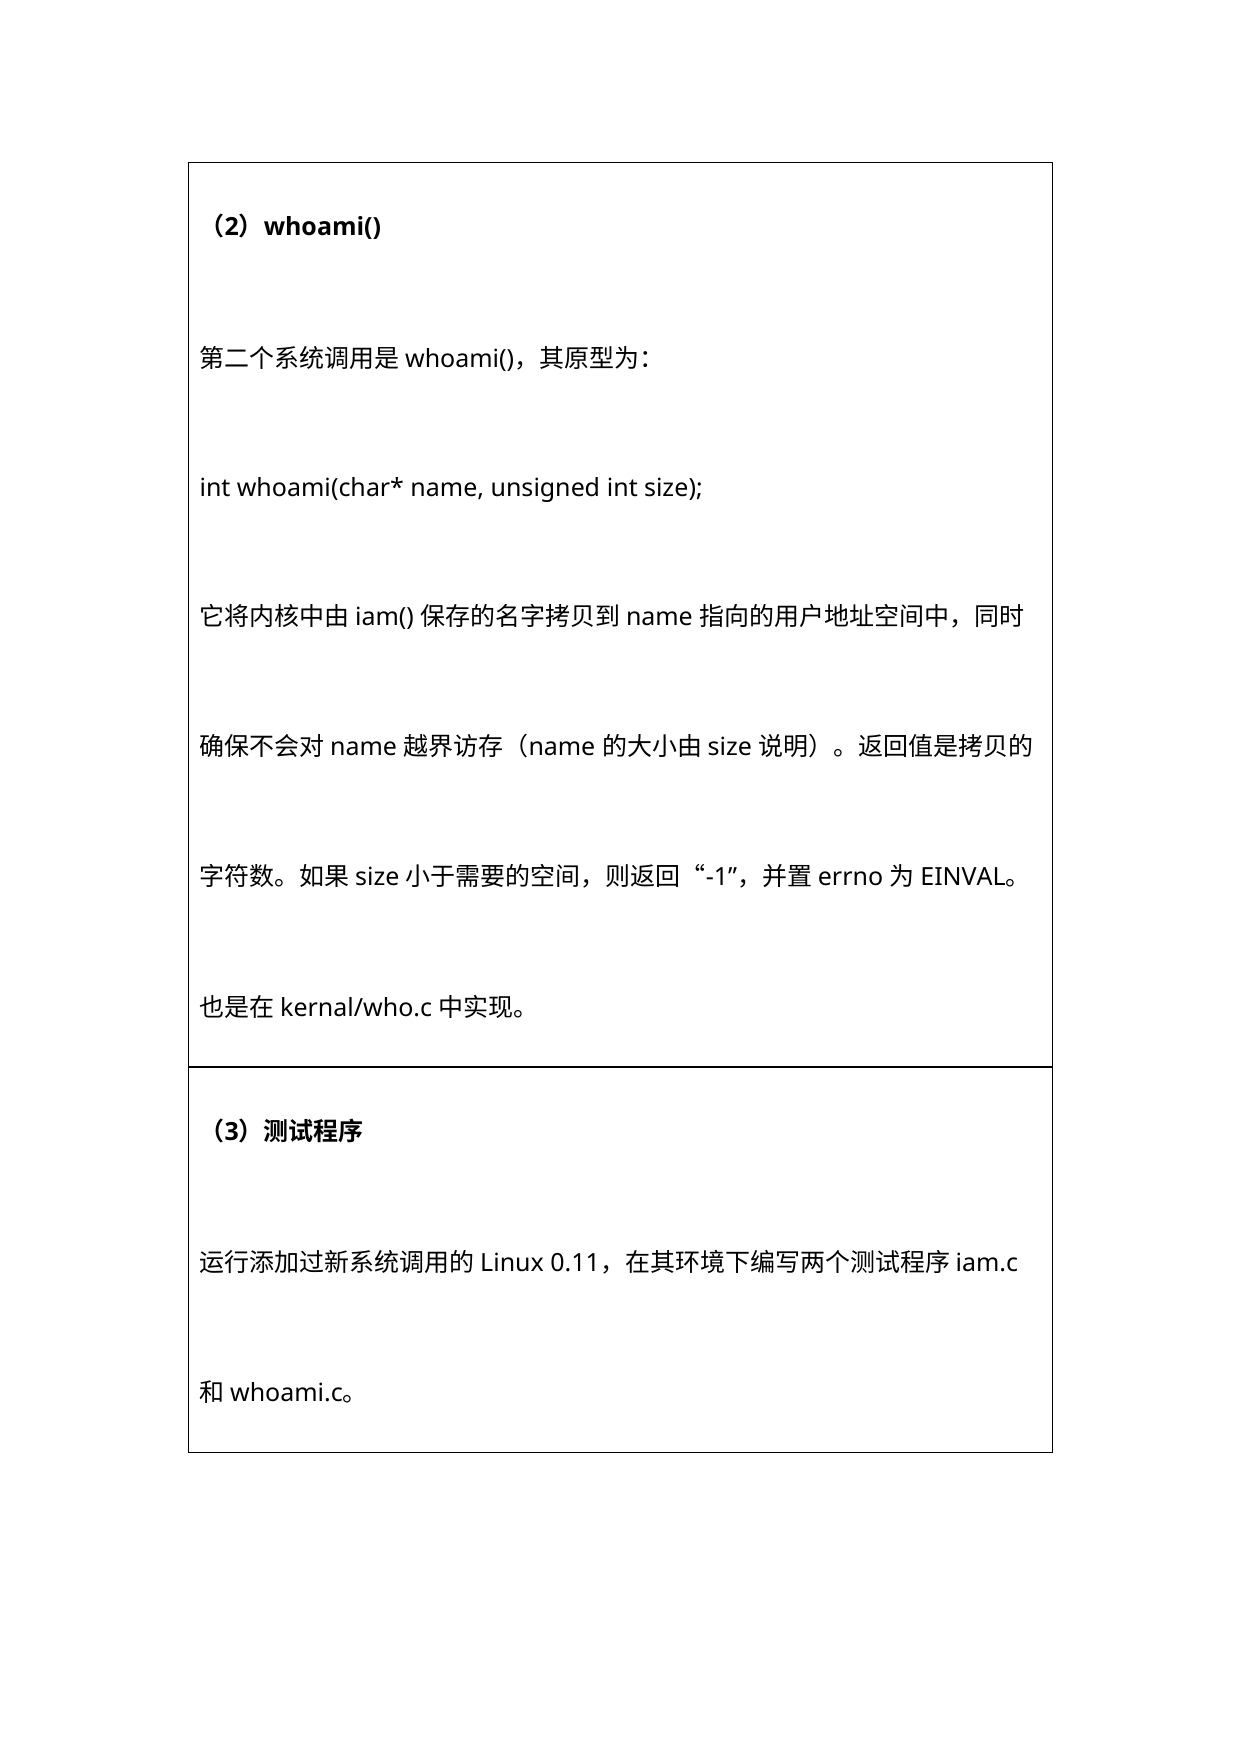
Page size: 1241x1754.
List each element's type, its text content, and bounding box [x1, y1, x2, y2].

table_cell （2）whoami() 第二个系统调用是 whoami()，其原型为： int whoami(char* name, unsigned int size); 它将内核中由 iam() 保存的名字拷贝到 name 指向的用户地址空间中，同时确保不会对 name 越界访存（name 的大小由 size 说明）。返回值是拷贝的字符数。如果 size 小于需要的空间，则返回“-1”，并置 errno 为 EINVAL。 也是在 kernal/who.c 中实现。 [189, 163, 1052, 1066]
table_cell （3）测试程序 运行添加过新系统调用的 Linux 0.11，在其环境下编写两个测试程序 iam.c 和 whoami.c。 [189, 1068, 1052, 1452]
